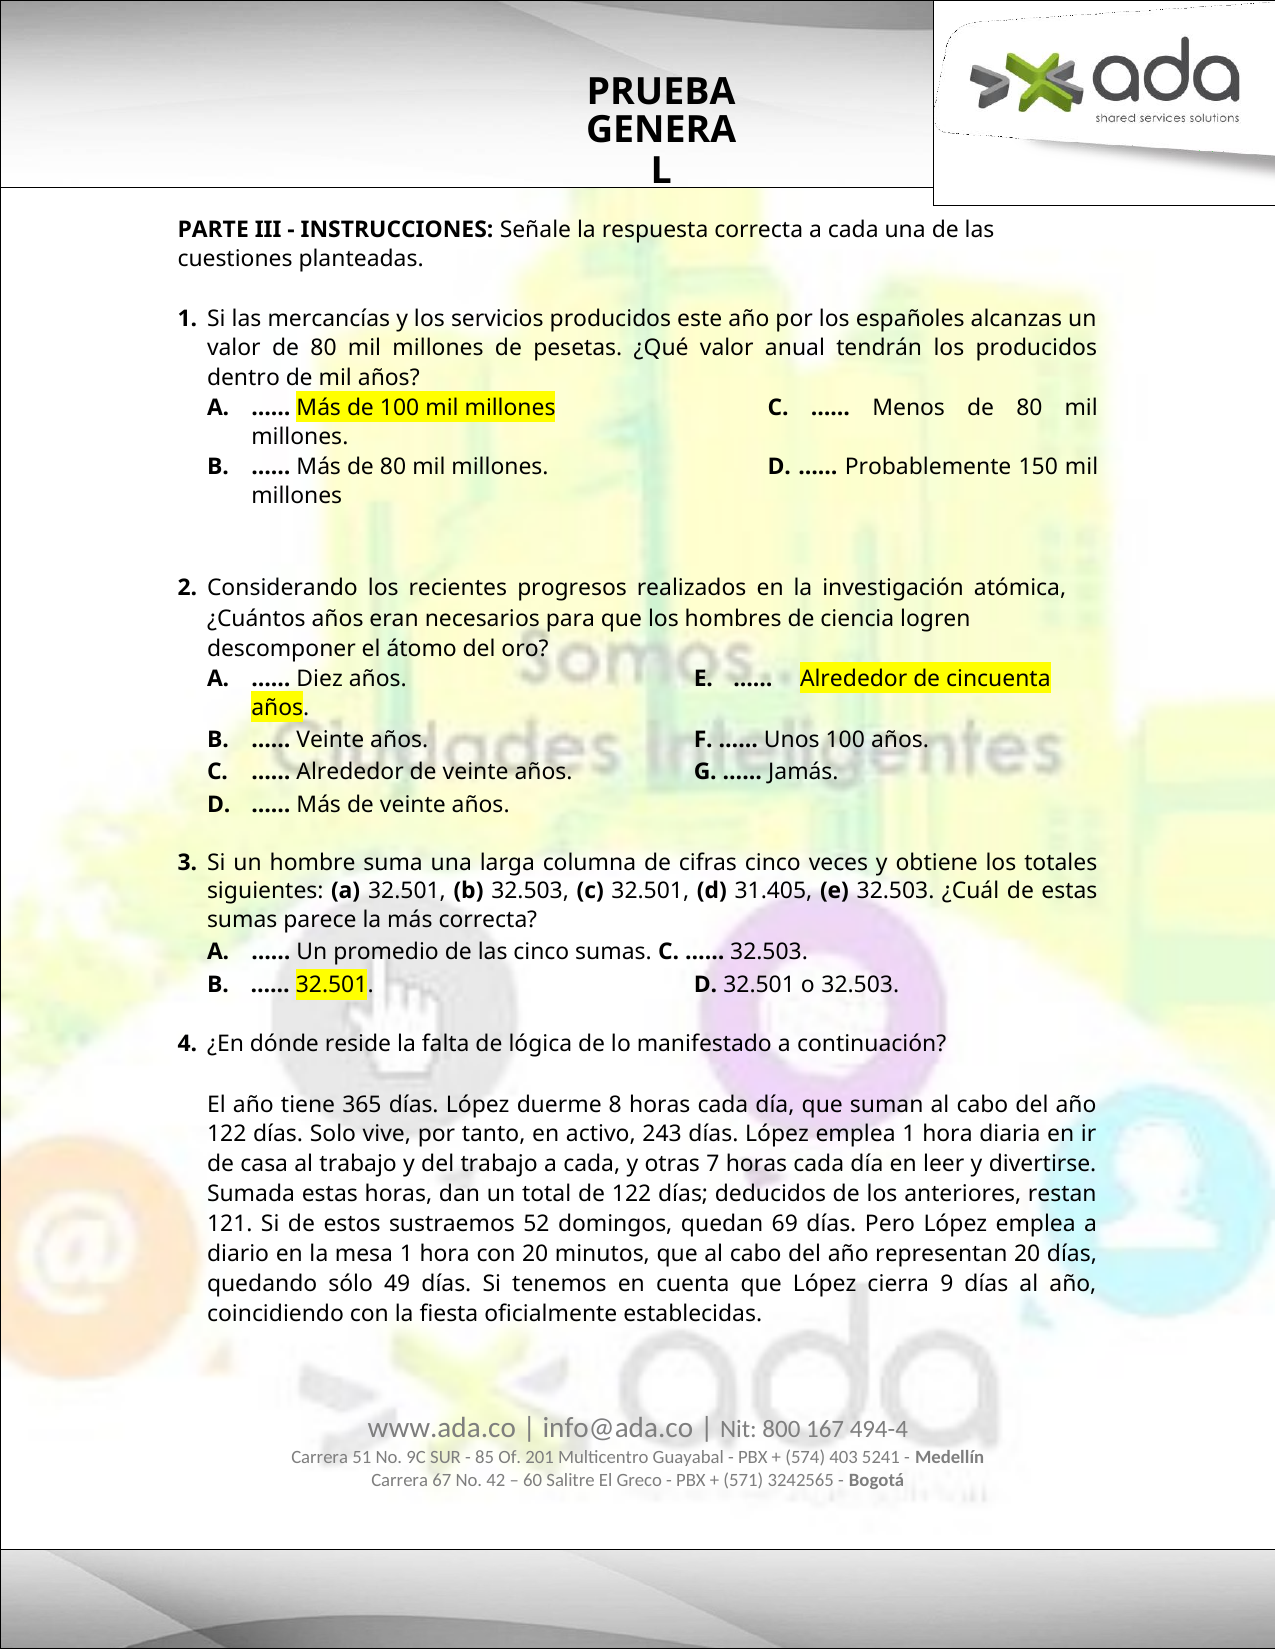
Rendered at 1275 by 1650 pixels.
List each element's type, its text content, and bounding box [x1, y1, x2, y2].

picture [934, 1, 1275, 205]
text B. …… 32.501. D. 32.501 o 32.503. [207, 966, 1275, 1000]
list …… Más de veinte años. [207, 786, 1275, 819]
list …… Un promedio de las cinco sumas. C. …… 32.503. [207, 934, 1275, 966]
list ¿En dónde reside la falta de lógica de lo manifestado a continuación? [177, 1027, 1275, 1058]
list Si las mercancías y los servicios producidos este año por los españoles alcanzas un valor de 80 mil millones de pesetas. ¿Qué valor anual tendrán los producidos dentro de mil años? [177, 303, 1098, 392]
list …… Más de 100 mil millones C. …… Menos de 80 mil millones. [207, 392, 1098, 451]
list …… Veinte años. F. …… Unos 100 años. [207, 722, 1275, 753]
text PARTE III - INSTRUCCIONES: Señale la respuesta correcta a cada una de las cuestiones planteadas. [177, 214, 1098, 273]
text Carrera 51 No. 9C SUR - 85 Of. 201 Multicentro Guayabal - PBX + (574) 403 5241 - Medellín [289, 1445, 986, 1468]
list …… Más de 80 mil millones. D. …… Probablemente 150 mil millones [207, 451, 1098, 510]
text El año tiene 365 días. López duerme 8 horas cada día, que suman al cabo del año 122 días. Solo vive, por tanto, en activo, 243 días. López emplea 1 hora diaria en ir de casa al trabajo y del trabajo a cada, y otras 7 horas cada día en leer y divertirse. Sumada estas horas, dan un total de 122 días; deducidos de los anteriores, restan 121. Si de estos sustraemos 52 domingos, quedan 69 días. Pero López emplea a diario en la mesa 1 hora con 20 minutos, que al cabo del año representan 20 días, quedando sólo 49 días. Si tenemos en cuenta que López cierra 9 días al año, coincidiendo con la fiesta oficialmente establecidas. [207, 1088, 1098, 1328]
text PRUEBA GENERAL [578, 72, 743, 194]
text www.ada.co | info@ada.co | Nit: 800 167 494-4 [289, 1409, 987, 1445]
picture [1, 188, 1275, 1549]
list Si un hombre suma una larga columna de cifras cinco veces y obtiene los totales siguientes: (a) 32.501, (b) 32.503, (c) 32.501, (d) 31.405, (e) 32.503. ¿Cuál de estas sumas parece la más correcta? [177, 847, 1098, 934]
list …… Alrededor de veinte años. G. …… Jamás. [207, 753, 1275, 786]
list …… Diez años. E. …… Alrededor de cincuenta años. [207, 663, 1098, 722]
text ¿Cuántos años eran necesarios para que los hombres de ciencia logren descomponer el átomo del oro? [207, 603, 1098, 663]
picture [1, 1550, 1275, 1648]
picture [1, 1, 933, 187]
list Considerando los recientes progresos realizados en la investigación atómica, [177, 568, 1275, 602]
text Carrera 67 No. 42 – 60 Salitre El Greco - PBX + (571) 3242565 - Bogotá [289, 1468, 986, 1491]
